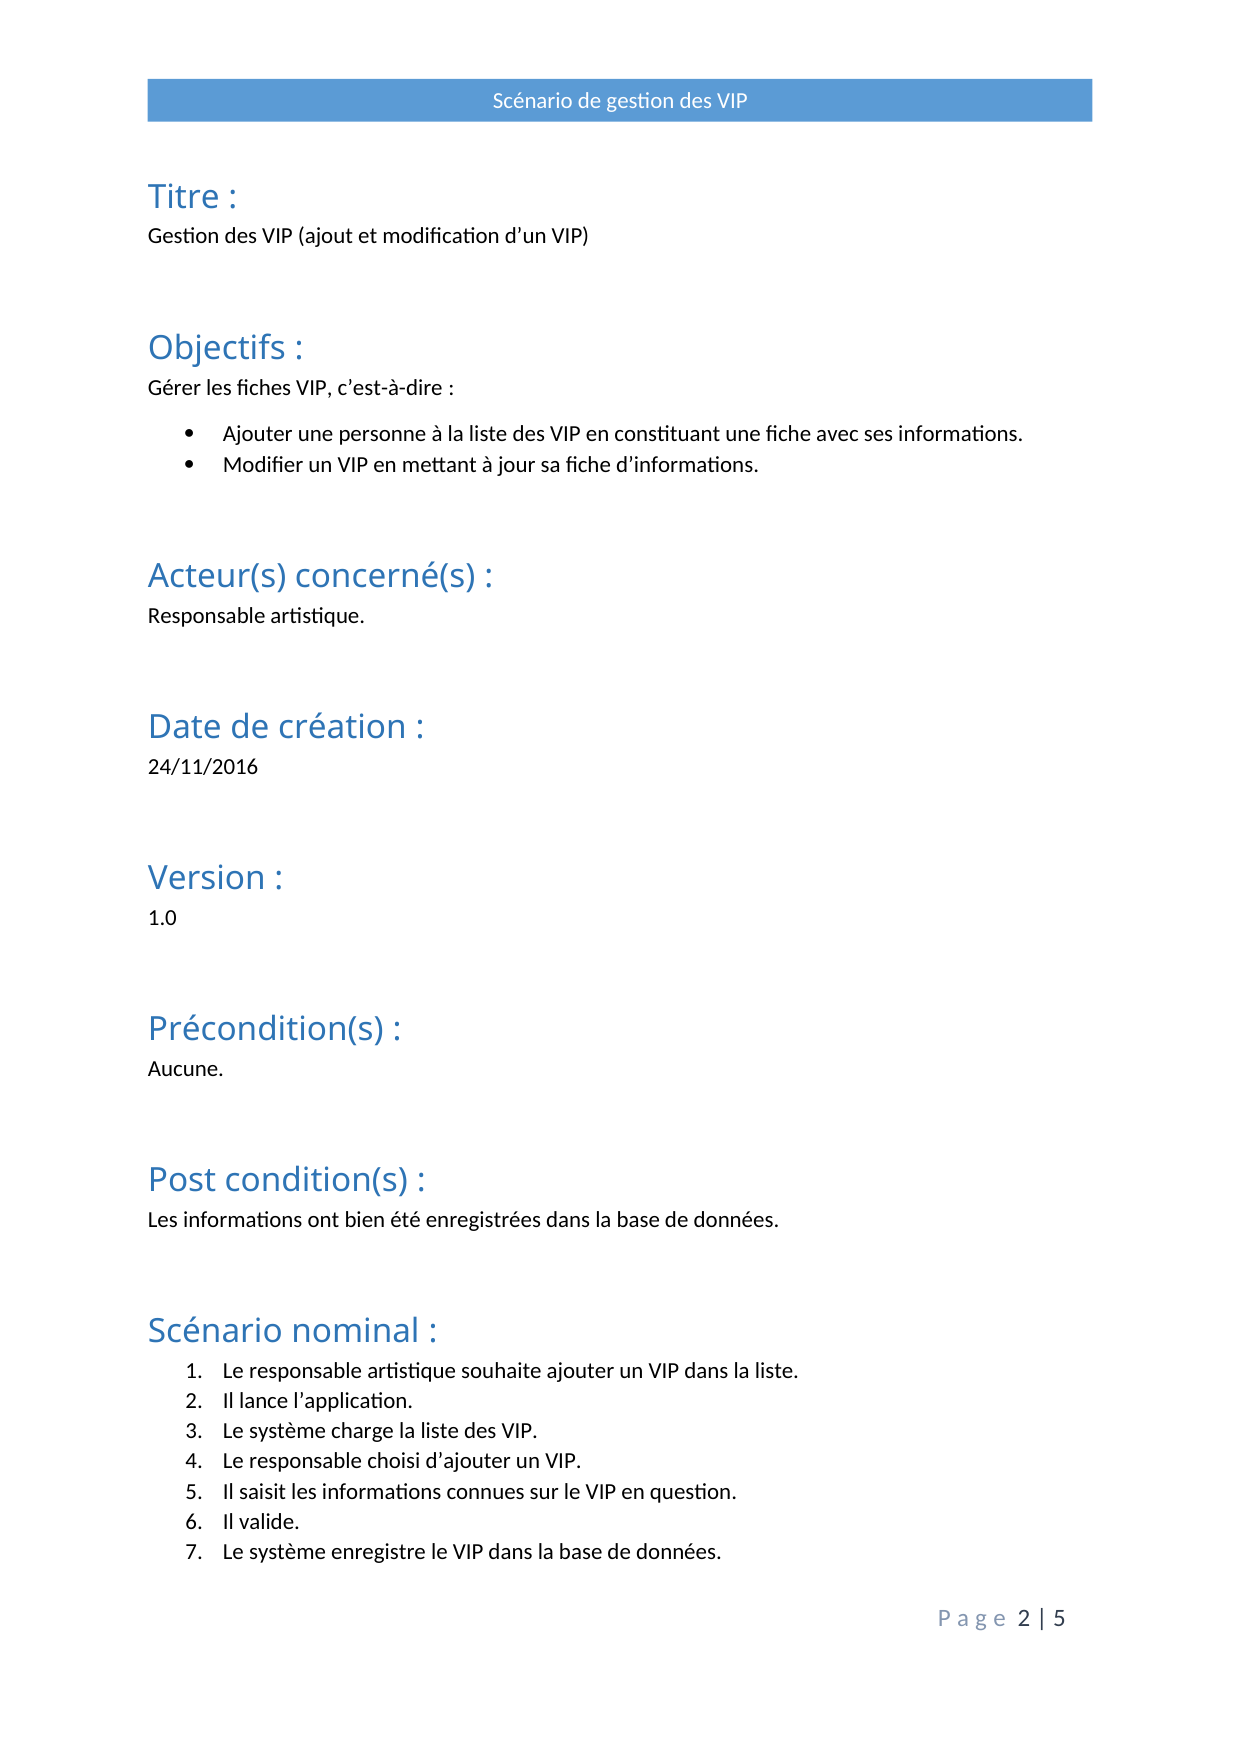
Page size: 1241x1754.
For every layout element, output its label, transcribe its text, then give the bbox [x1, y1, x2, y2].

text Responsable artistique. [148, 601, 1093, 629]
text 1.0 [148, 903, 1093, 931]
subtitle Précondition(s) : [148, 1005, 1093, 1050]
subtitle Scénario nominal : [148, 1307, 1093, 1352]
text 24/11/2016 [148, 752, 1093, 780]
list Le système enregistre le VIP dans la base de données. [185, 1537, 1093, 1565]
subtitle Post condition(s) : [148, 1156, 1093, 1201]
subtitle Date de création : [148, 703, 1093, 748]
text Les informations ont bien été enregistrées dans la base de données. [148, 1205, 1093, 1233]
subtitle Version : [148, 854, 1093, 899]
list Il lance l’application. [185, 1386, 1093, 1414]
text Aucune. [148, 1054, 1093, 1082]
text Gestion des VIP (ajout et modification d’un VIP) [148, 222, 1093, 249]
list Le responsable artistique souhaite ajouter un VIP dans la liste. [185, 1356, 1093, 1384]
subtitle Objectifs : [148, 324, 1093, 369]
list Le système charge la liste des VIP. [185, 1416, 1093, 1444]
text Gérer les fiches VIP, c’est-à-dire : [148, 373, 1093, 401]
list Il valide. [185, 1507, 1093, 1535]
list Ajouter une personne à la liste des VIP en constituant une fiche avec ses informations. [185, 419, 1093, 447]
subtitle Titre : [148, 173, 1093, 218]
subtitle Acteur(s) concerné(s) : [148, 552, 1093, 597]
list Il saisit les informations connues sur le VIP en question. [185, 1477, 1093, 1505]
list Le responsable choisi d’ajouter un VIP. [185, 1447, 1093, 1474]
list Modifier un VIP en mettant à jour sa fiche d’informations. [185, 450, 1093, 478]
